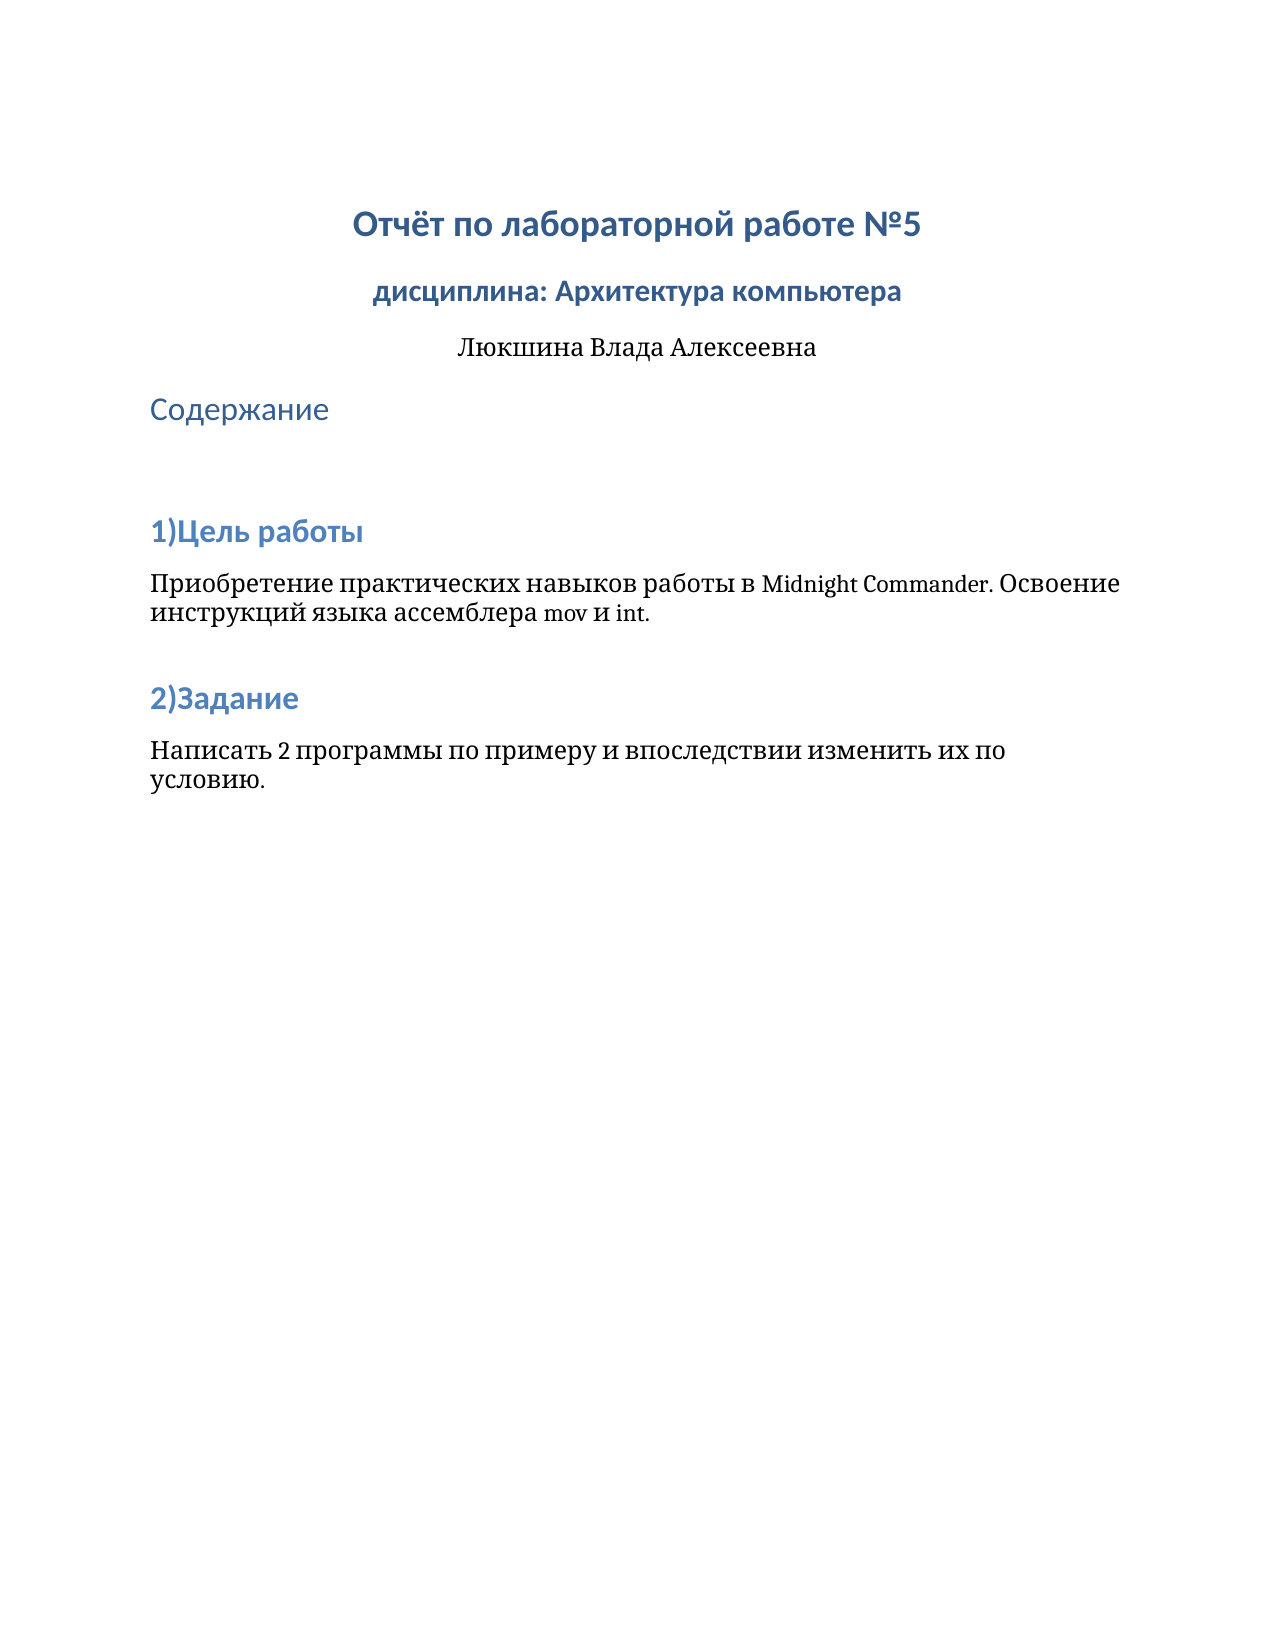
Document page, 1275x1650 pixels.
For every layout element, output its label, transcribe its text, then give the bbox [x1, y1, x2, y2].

text Написать 2 программы по примеру и впоследствии изменить их по условию. [150, 737, 1125, 794]
title Отчёт по лабораторной работе №5 [150, 200, 1125, 246]
text Приобретение практических навыков работы в Midnight Commander. Освоение инструкций языка ассемблера mov и int. [150, 570, 1125, 627]
text Люкшина Влада Алексеевна [150, 334, 1125, 363]
subtitle 2)Задание [150, 677, 1125, 718]
subtitle дисциплина: Архитектура компьютера [150, 271, 1125, 309]
subtitle 1)Цель работы [150, 510, 1125, 551]
